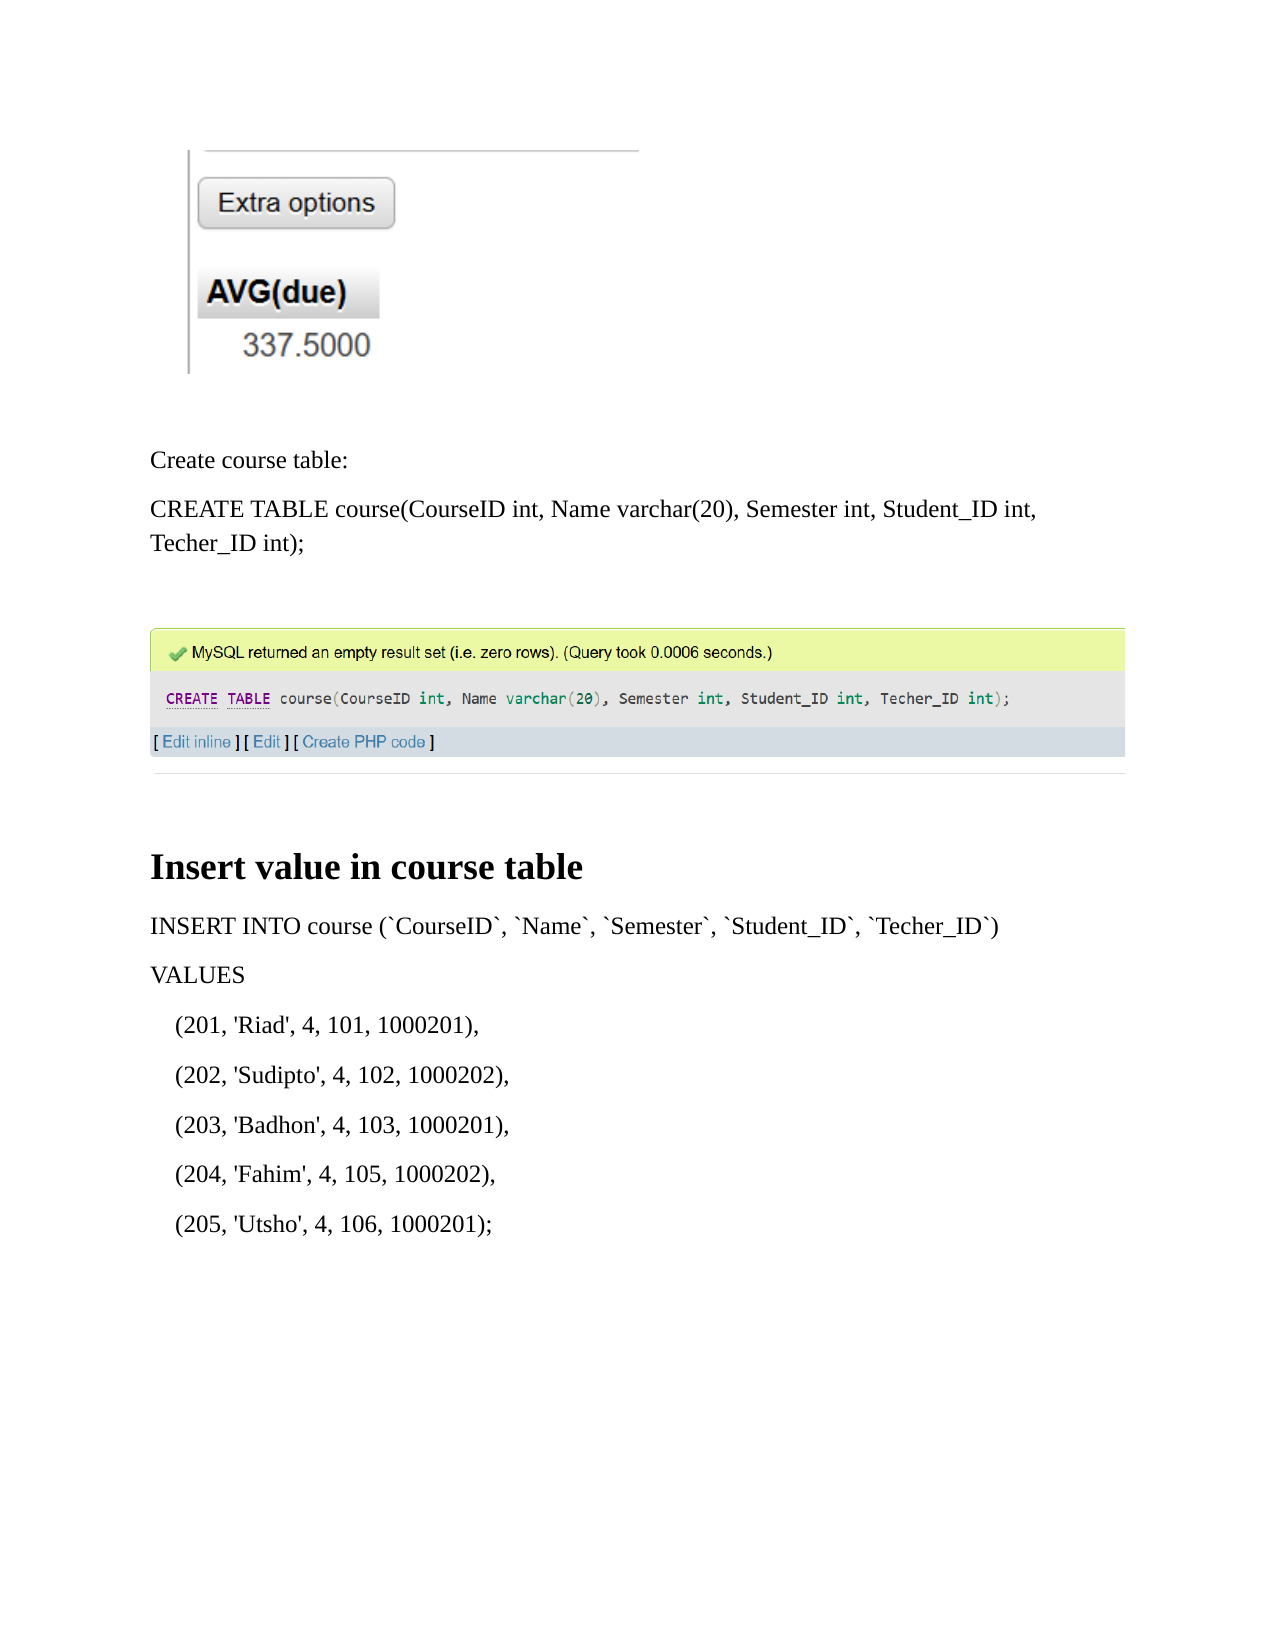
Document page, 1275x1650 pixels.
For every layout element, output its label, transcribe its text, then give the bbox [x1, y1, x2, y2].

picture [150, 627, 1125, 774]
text (203, 'Badhon', 4, 103, 1000201), [150, 1110, 1125, 1138]
text (205, 'Utsho', 4, 106, 1000201); [150, 1209, 1125, 1238]
text (201, 'Riad', 4, 101, 1000201), [150, 1010, 1125, 1039]
text Create course table: [150, 445, 1125, 474]
picture [187, 150, 640, 374]
text Insert value in course table [150, 845, 1125, 888]
text (202, 'Sudipto', 4, 102, 1000202), [150, 1060, 1125, 1089]
text VALUES [150, 961, 1125, 989]
text (204, 'Fahim', 4, 105, 1000202), [150, 1159, 1125, 1188]
text INSERT INTO course (`CourseID`, `Name`, `Semester`, `Student_ID`, `Techer_ID`) [150, 911, 1125, 940]
text CREATE TABLE course(CourseID int, Name varchar(20), Semester int, Student_ID int, Techer_ID int); [150, 494, 1125, 556]
